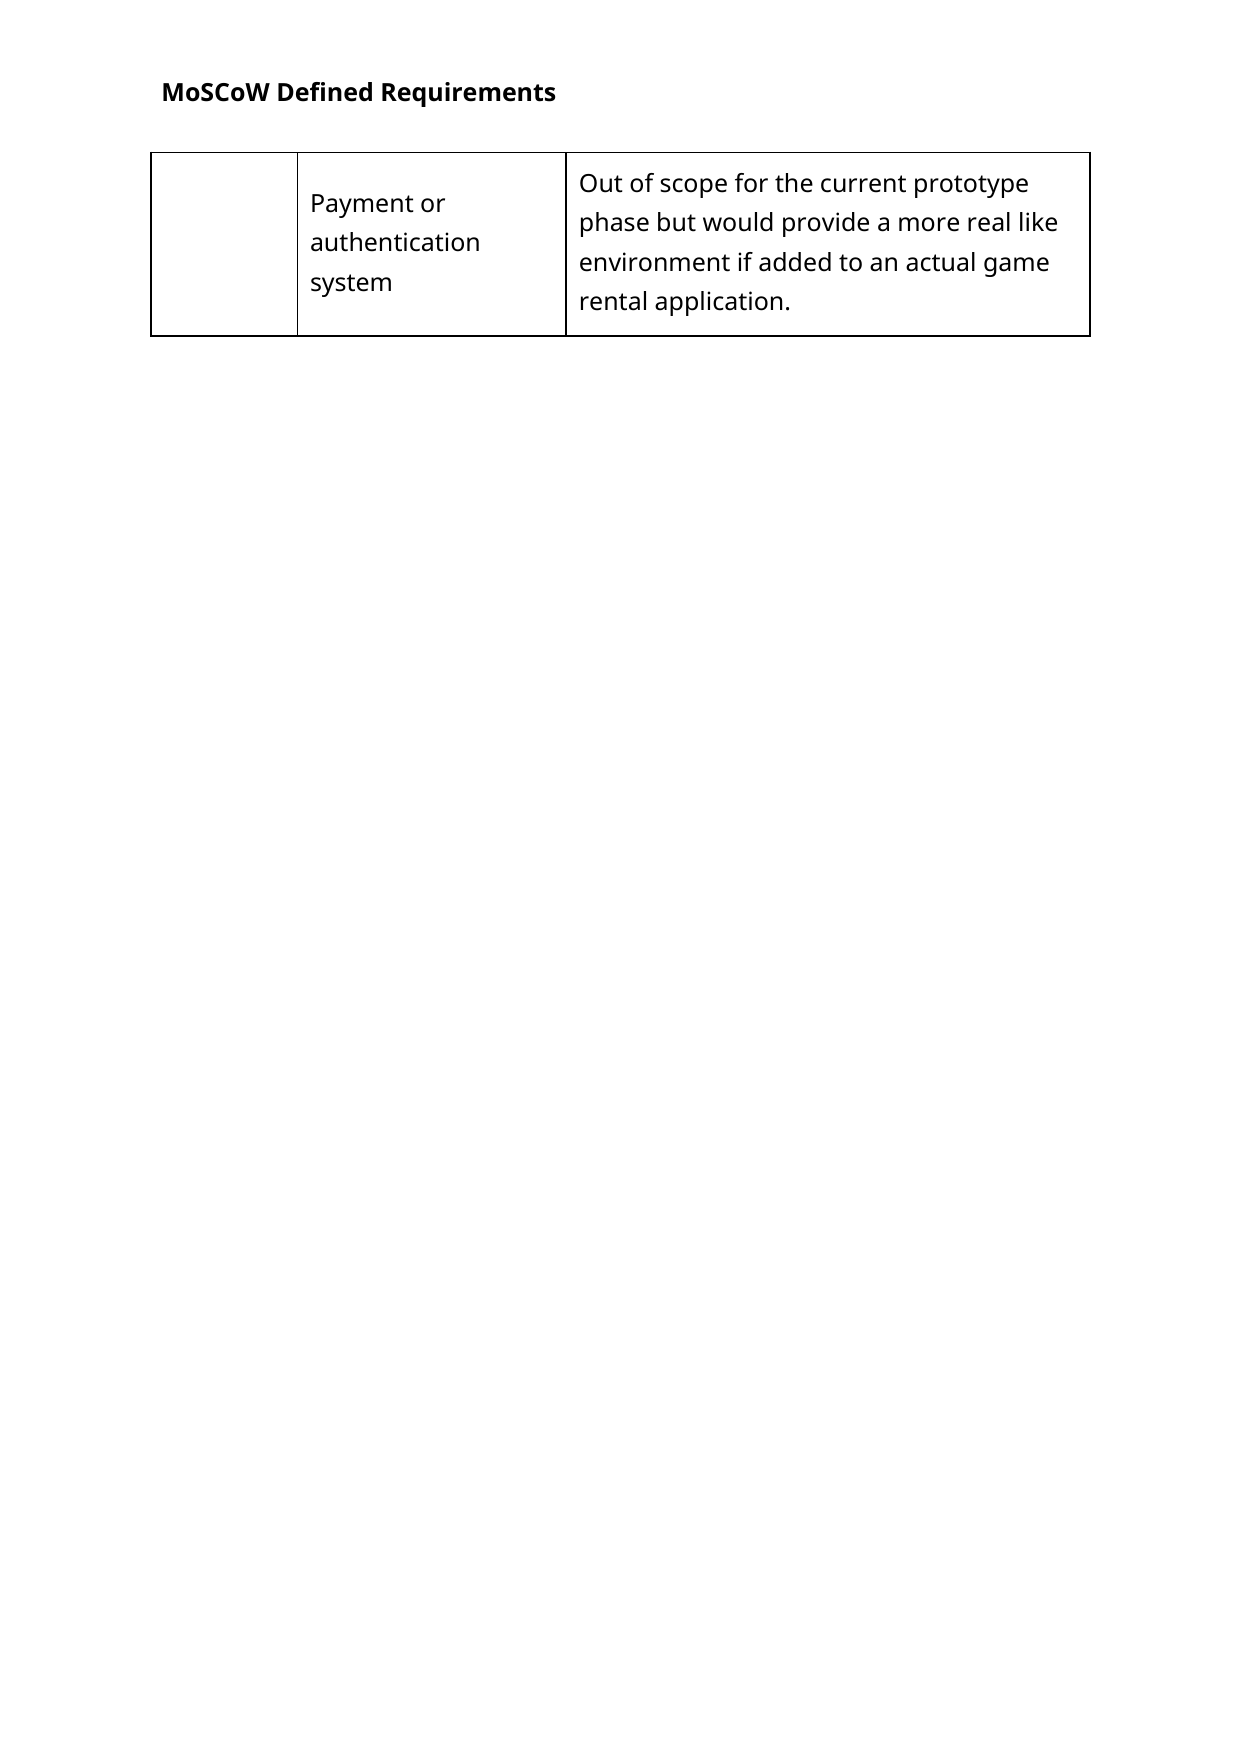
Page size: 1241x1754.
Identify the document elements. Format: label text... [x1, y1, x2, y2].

table_cell [152, 153, 297, 335]
table_cell Payment or authentication system [298, 153, 565, 335]
table_cell Out of scope for the current prototype phase but would provide a more real like environment if added to an actual game rental application. [567, 153, 1089, 335]
